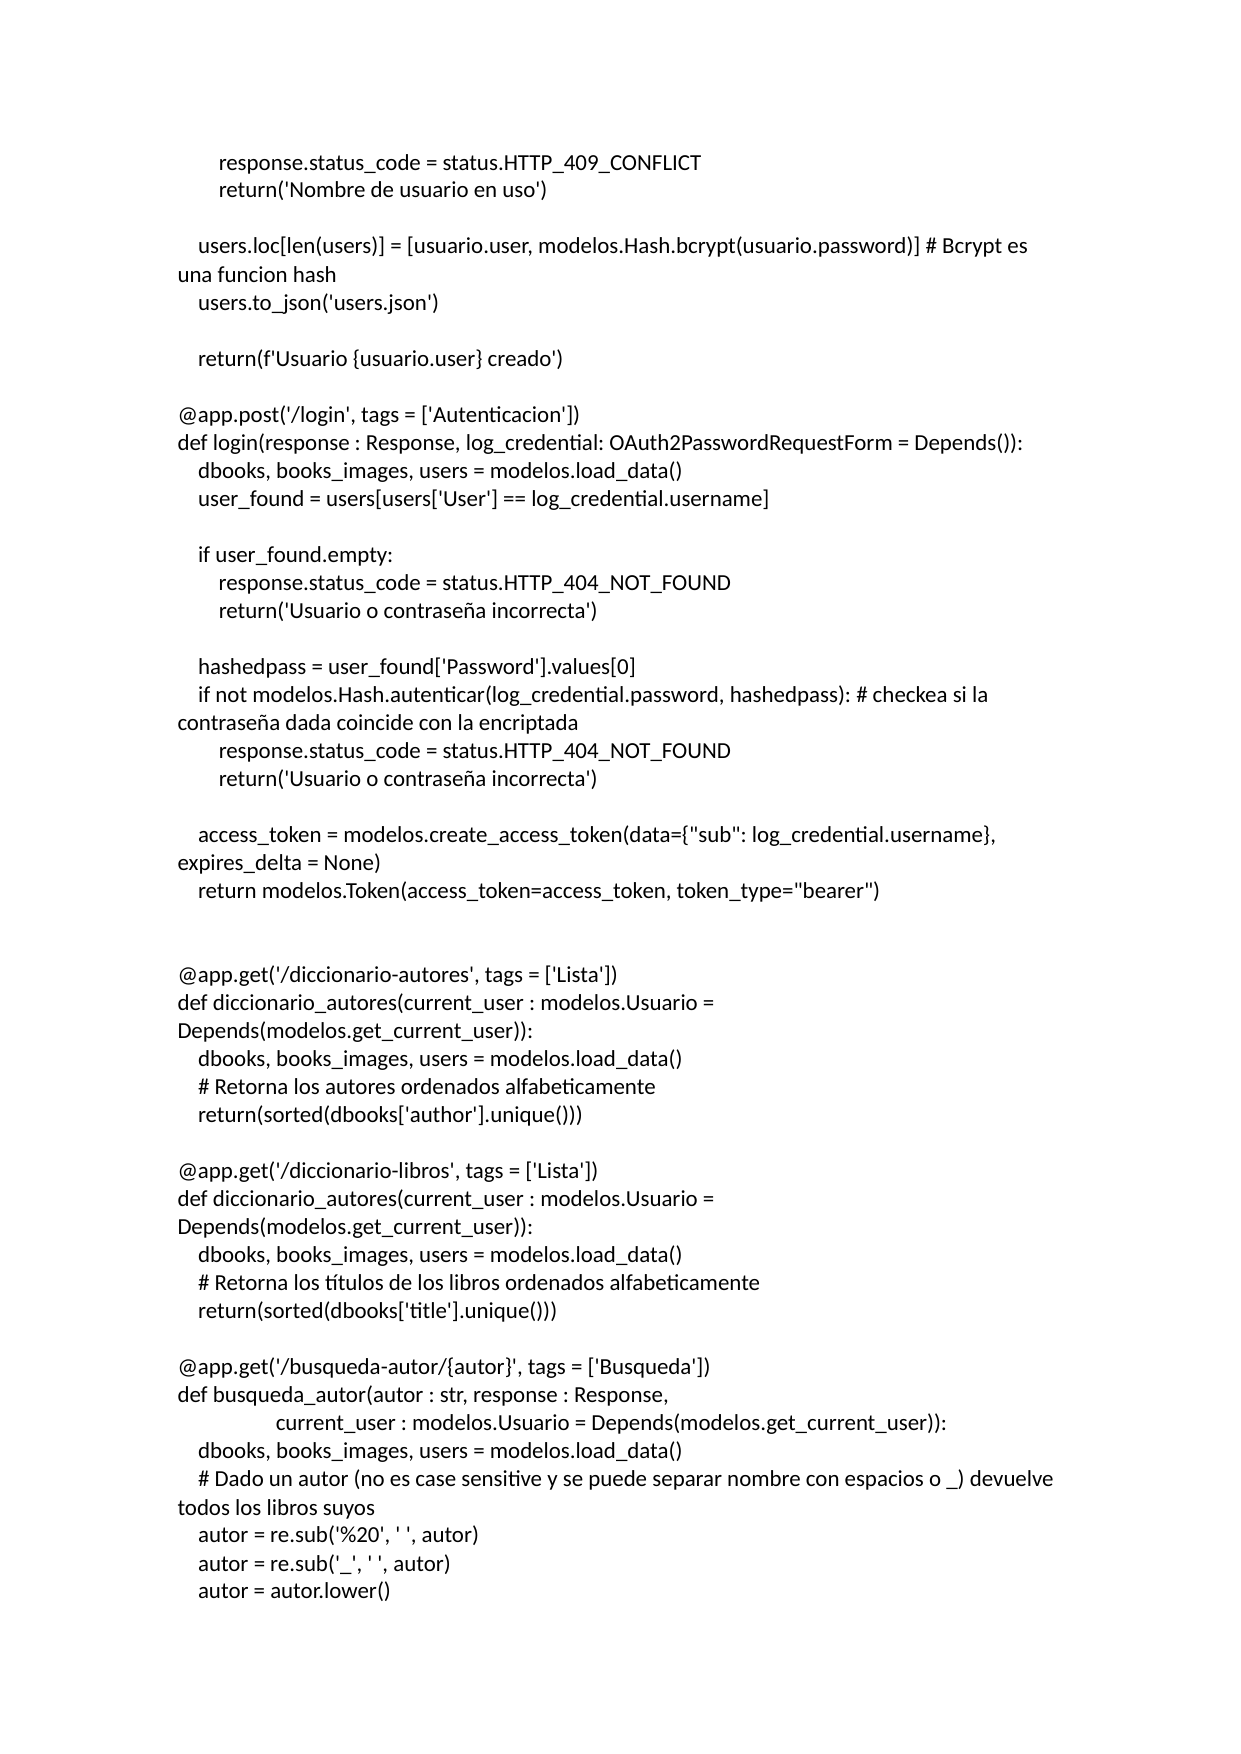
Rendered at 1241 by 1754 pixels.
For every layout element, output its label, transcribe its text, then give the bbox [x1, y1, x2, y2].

text access_token = modelos.create_access_token(data={"sub": log_credential.username}, expires_delta = None) [177, 820, 1063, 876]
text def login(response : Response, log_credential: OAuth2PasswordRequestForm = Depends()): [177, 428, 1063, 456]
text # Retorna los títulos de los libros ordenados alfabeticamente [177, 1268, 1063, 1296]
text autor = re.sub('%20', ' ', autor) [177, 1521, 1063, 1549]
text dbooks, books_images, users = modelos.load_data() [177, 1240, 1063, 1268]
text @app.get('/diccionario-autores', tags = ['Lista']) [177, 960, 1063, 988]
text response.status_code = status.HTTP_404_NOT_FOUND [177, 568, 1063, 596]
text hashedpass = user_found['Password'].values[0] [177, 652, 1063, 680]
text return('Usuario o contraseña incorrecta') [177, 764, 1063, 792]
text @app.get('/diccionario-libros', tags = ['Lista']) [177, 1156, 1063, 1184]
text dbooks, books_images, users = modelos.load_data() [177, 456, 1063, 484]
text @app.post('/login', tags = ['Autenticacion']) [177, 400, 1063, 428]
text return modelos.Token(access_token=access_token, token_type="bearer") [177, 876, 1063, 904]
text def diccionario_autores(current_user : modelos.Usuario = Depends(modelos.get_current_user)): [177, 1184, 1063, 1240]
text autor = autor.lower() [177, 1577, 1063, 1605]
text users.loc[len(users)] = [usuario.user, modelos.Hash.bcrypt(usuario.password)] # Bcrypt es una funcion hash [177, 232, 1063, 288]
text if user_found.empty: [177, 540, 1063, 568]
text response.status_code = status.HTTP_404_NOT_FOUND [177, 736, 1063, 764]
text # Dado un autor (no es case sensitive y se puede separar nombre con espacios o _) devuelve todos los libros suyos [177, 1464, 1063, 1521]
text return('Usuario o contraseña incorrecta') [177, 596, 1063, 624]
text return(f'Usuario {usuario.user} creado') [177, 344, 1063, 372]
text dbooks, books_images, users = modelos.load_data() [177, 1437, 1063, 1464]
text @app.get('/busqueda-autor/{autor}', tags = ['Busqueda']) [177, 1352, 1063, 1381]
text # Retorna los autores ordenados alfabeticamente [177, 1072, 1063, 1100]
text dbooks, books_images, users = modelos.load_data() [177, 1044, 1063, 1072]
text user_found = users[users['User'] == log_credential.username] [177, 484, 1063, 512]
text users.to_json('users.json') [177, 288, 1063, 316]
text autor = re.sub('_', ' ', autor) [177, 1549, 1063, 1577]
text return(sorted(dbooks['title'].unique())) [177, 1296, 1063, 1324]
text current_user : modelos.Usuario = Depends(modelos.get_current_user)): [177, 1408, 1063, 1437]
text response.status_code = status.HTTP_409_CONFLICT [177, 148, 1063, 176]
text def busqueda_autor(autor : str, response : Response, [177, 1381, 1063, 1408]
text def diccionario_autores(current_user : modelos.Usuario = Depends(modelos.get_current_user)): [177, 988, 1063, 1044]
text if not modelos.Hash.autenticar(log_credential.password, hashedpass): # checkea si la contraseña dada coincide con la encriptada [177, 680, 1063, 736]
text return('Nombre de usuario en uso') [177, 176, 1063, 204]
text return(sorted(dbooks['author'].unique())) [177, 1100, 1063, 1128]
